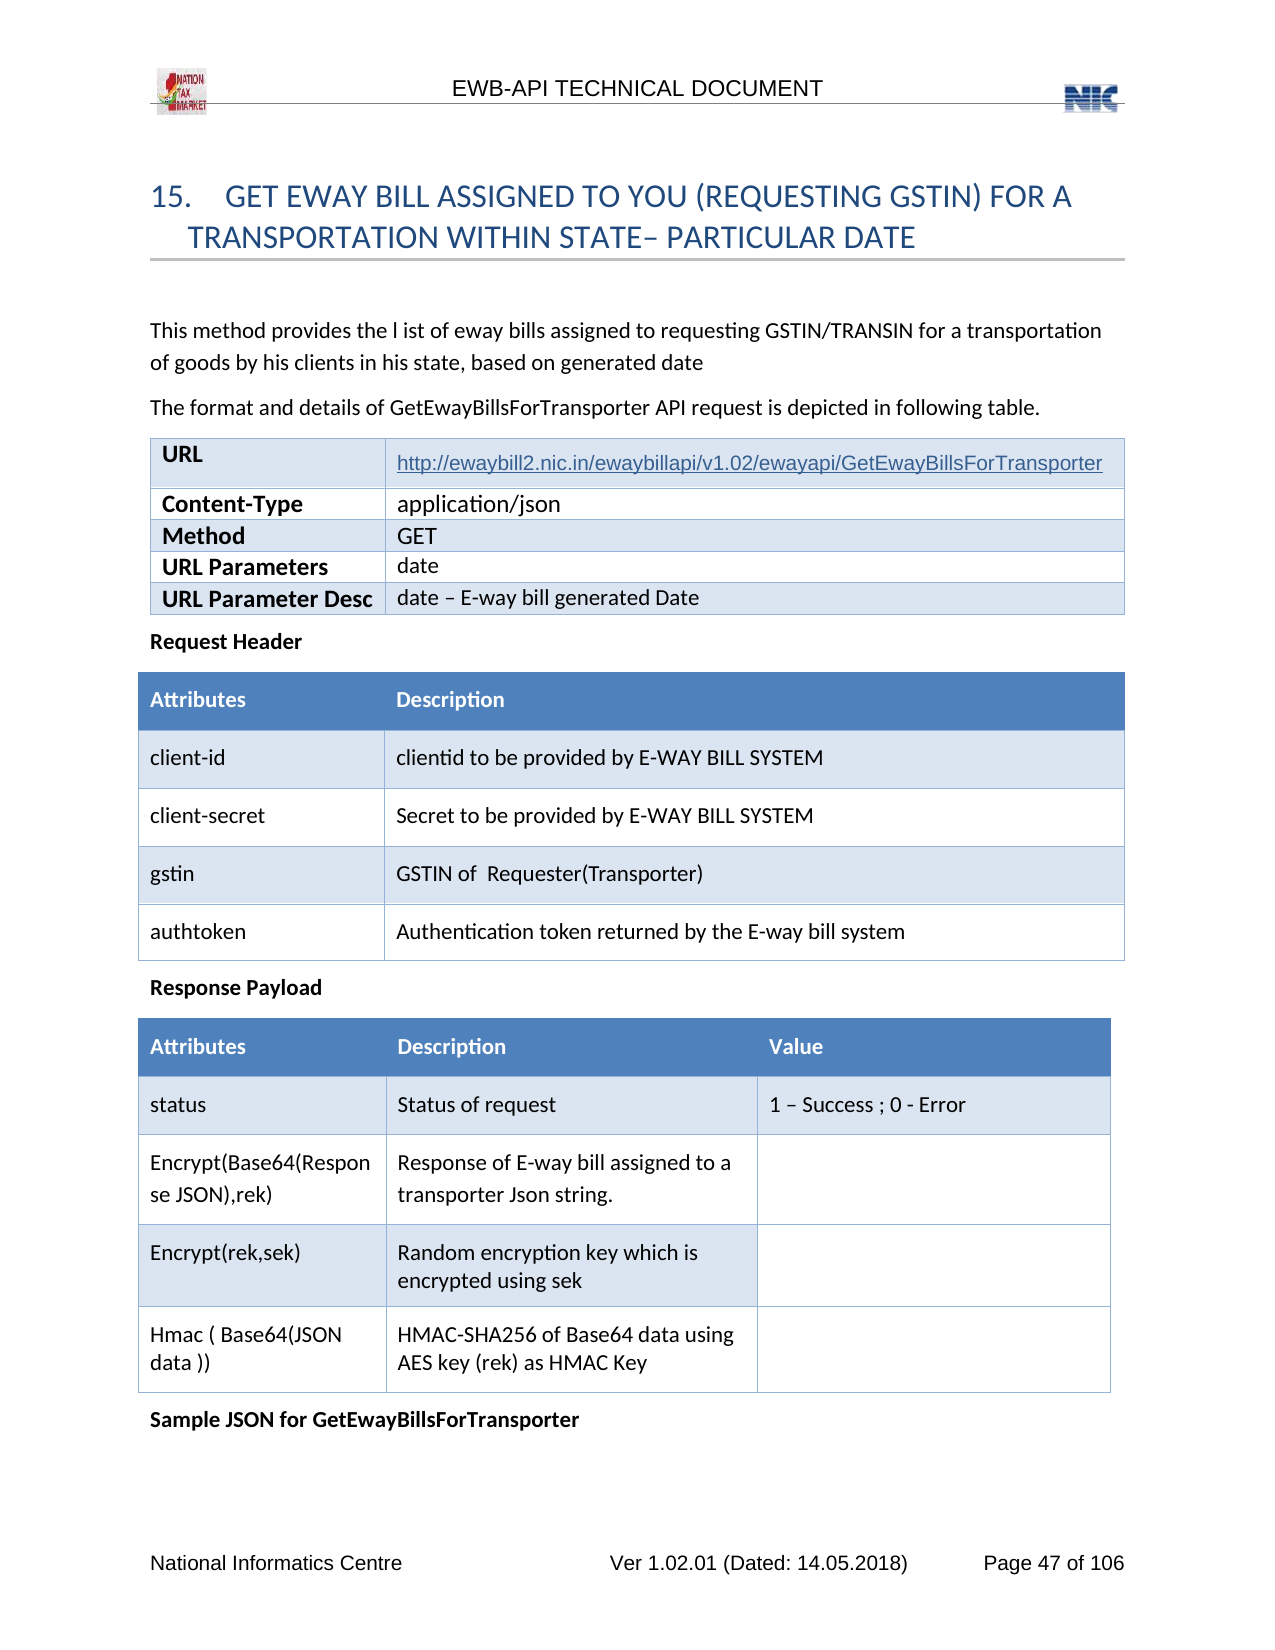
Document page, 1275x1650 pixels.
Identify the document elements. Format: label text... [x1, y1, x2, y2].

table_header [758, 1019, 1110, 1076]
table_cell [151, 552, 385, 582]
picture [156, 68, 207, 103]
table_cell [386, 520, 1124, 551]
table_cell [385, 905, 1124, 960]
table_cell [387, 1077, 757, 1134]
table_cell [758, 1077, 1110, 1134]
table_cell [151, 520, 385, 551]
text The format and details of GetEwayBillsForTransporter API request is depicted in following table. [150, 393, 1125, 421]
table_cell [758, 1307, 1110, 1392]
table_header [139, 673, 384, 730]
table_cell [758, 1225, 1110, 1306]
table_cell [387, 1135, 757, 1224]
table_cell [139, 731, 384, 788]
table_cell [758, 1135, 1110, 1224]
picture [1059, 81, 1121, 103]
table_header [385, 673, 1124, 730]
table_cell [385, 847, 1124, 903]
text Response Payload [150, 973, 1125, 1002]
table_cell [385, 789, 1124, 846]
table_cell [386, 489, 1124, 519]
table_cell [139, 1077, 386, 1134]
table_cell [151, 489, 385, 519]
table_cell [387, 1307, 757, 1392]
text This method provides the l ist of eway bills assigned to requesting GSTIN/TRANSIN for a transportation of goods by his clients in his state, based on generated date [150, 316, 1125, 376]
text Request Header [150, 627, 1125, 655]
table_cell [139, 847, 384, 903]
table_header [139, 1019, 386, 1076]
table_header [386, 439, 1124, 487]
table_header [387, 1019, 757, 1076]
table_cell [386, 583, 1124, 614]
picture [1059, 104, 1121, 115]
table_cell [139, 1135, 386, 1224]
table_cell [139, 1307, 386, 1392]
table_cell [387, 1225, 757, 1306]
subtitle GET EWAY BILL ASSIGNED TO YOU (REQUESTING GSTIN) FOR A TRANSPORTATION WITHIN STATE– PARTICULAR DATE [150, 175, 1125, 258]
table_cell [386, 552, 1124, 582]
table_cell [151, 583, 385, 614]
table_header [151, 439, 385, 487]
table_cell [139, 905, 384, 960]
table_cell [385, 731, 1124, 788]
picture [156, 104, 207, 115]
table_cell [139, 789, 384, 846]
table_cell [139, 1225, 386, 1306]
text Sample JSON for GetEwayBillsForTransporter [150, 1405, 1125, 1433]
